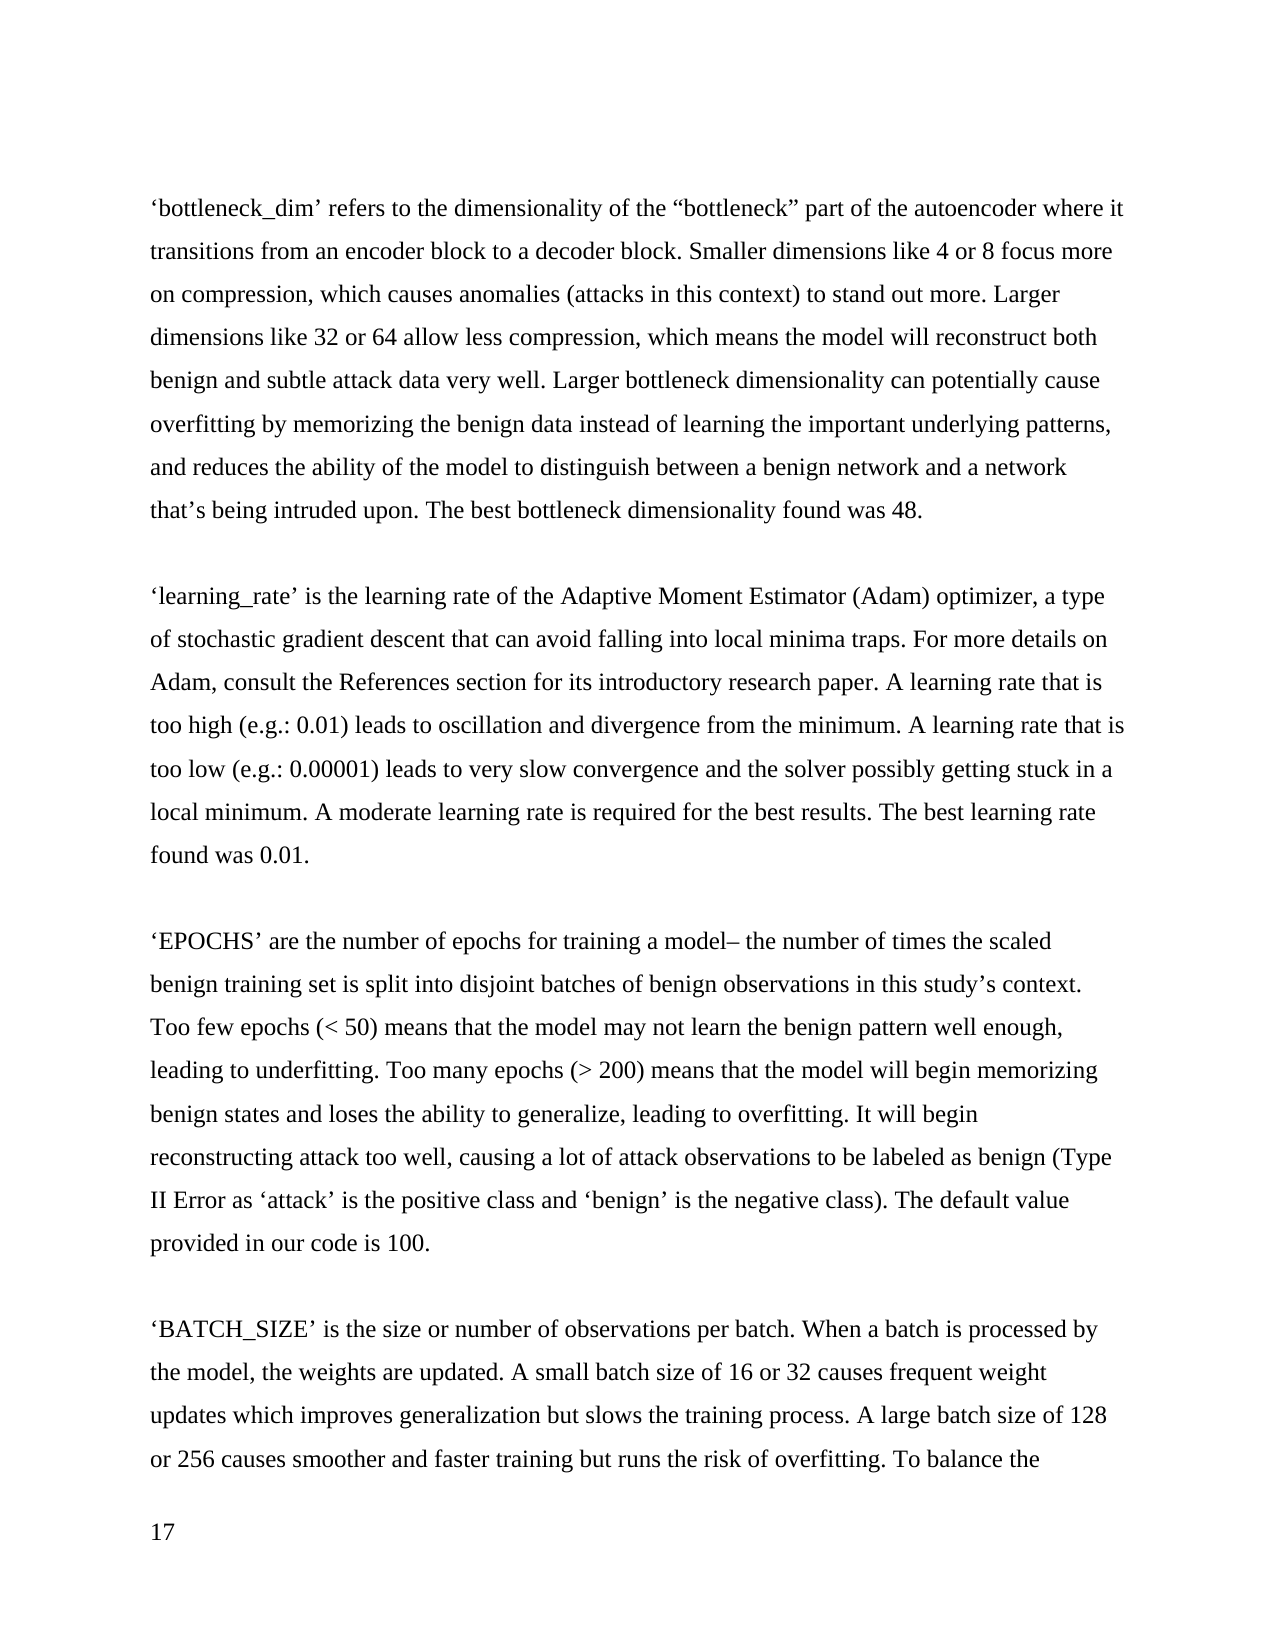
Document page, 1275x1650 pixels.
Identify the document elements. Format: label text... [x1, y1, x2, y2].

text ‘bottleneck_dim’ refers to the dimensionality of the “bottleneck” part of the autoencoder where it transitions from an encoder block to a decoder block. Smaller dimensions like 4 or 8 focus more on compression, which causes anomalies (attacks in this context) to stand out more. Larger dimensions like 32 or 64 allow less compression, which means the model will reconstruct both benign and subtle attack data very well. Larger bottleneck dimensionality can potentially cause overfitting by memorizing the benign data instead of learning the important underlying patterns, and reduces the ability of the model to distinguish between a benign network and a network that’s being intruded upon. The best bottleneck dimensionality found was 48. [150, 193, 1125, 524]
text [150, 1314, 1125, 1472]
text ‘learning_rate’ is the learning rate of the Adaptive Moment Estimator (Adam) optimizer, a type of stochastic gradient descent that can avoid falling into local minima traps. For more details on Adam, consult the References section for its introductory research paper. A learning rate that is too high (e.g.: 0.01) leads to oscillation and divergence from the minimum. A learning rate that is too low (e.g.: 0.00001) leads to very slow convergence and the solver possibly getting stuck in a local minimum. A moderate learning rate is required for the best results. The best learning rate found was 0.01. [150, 581, 1125, 869]
text ‘EPOCHS’ are the number of epochs for training a model– the number of times the scaled benign training set is split into disjoint batches of benign observations in this study’s context. Too few epochs (< 50) means that the model may not learn the benign pattern well enough, leading to underfitting. Too many epochs (> 200) means that the model will begin memorizing benign states and loses the ability to generalize, leading to overfitting. It will begin reconstructing attack too well, causing a lot of attack observations to be labeled as benign (Type II Error as ‘attack’ is the positive class and ‘benign’ is the negative class). The default value provided in our code is 100. [150, 926, 1125, 1257]
